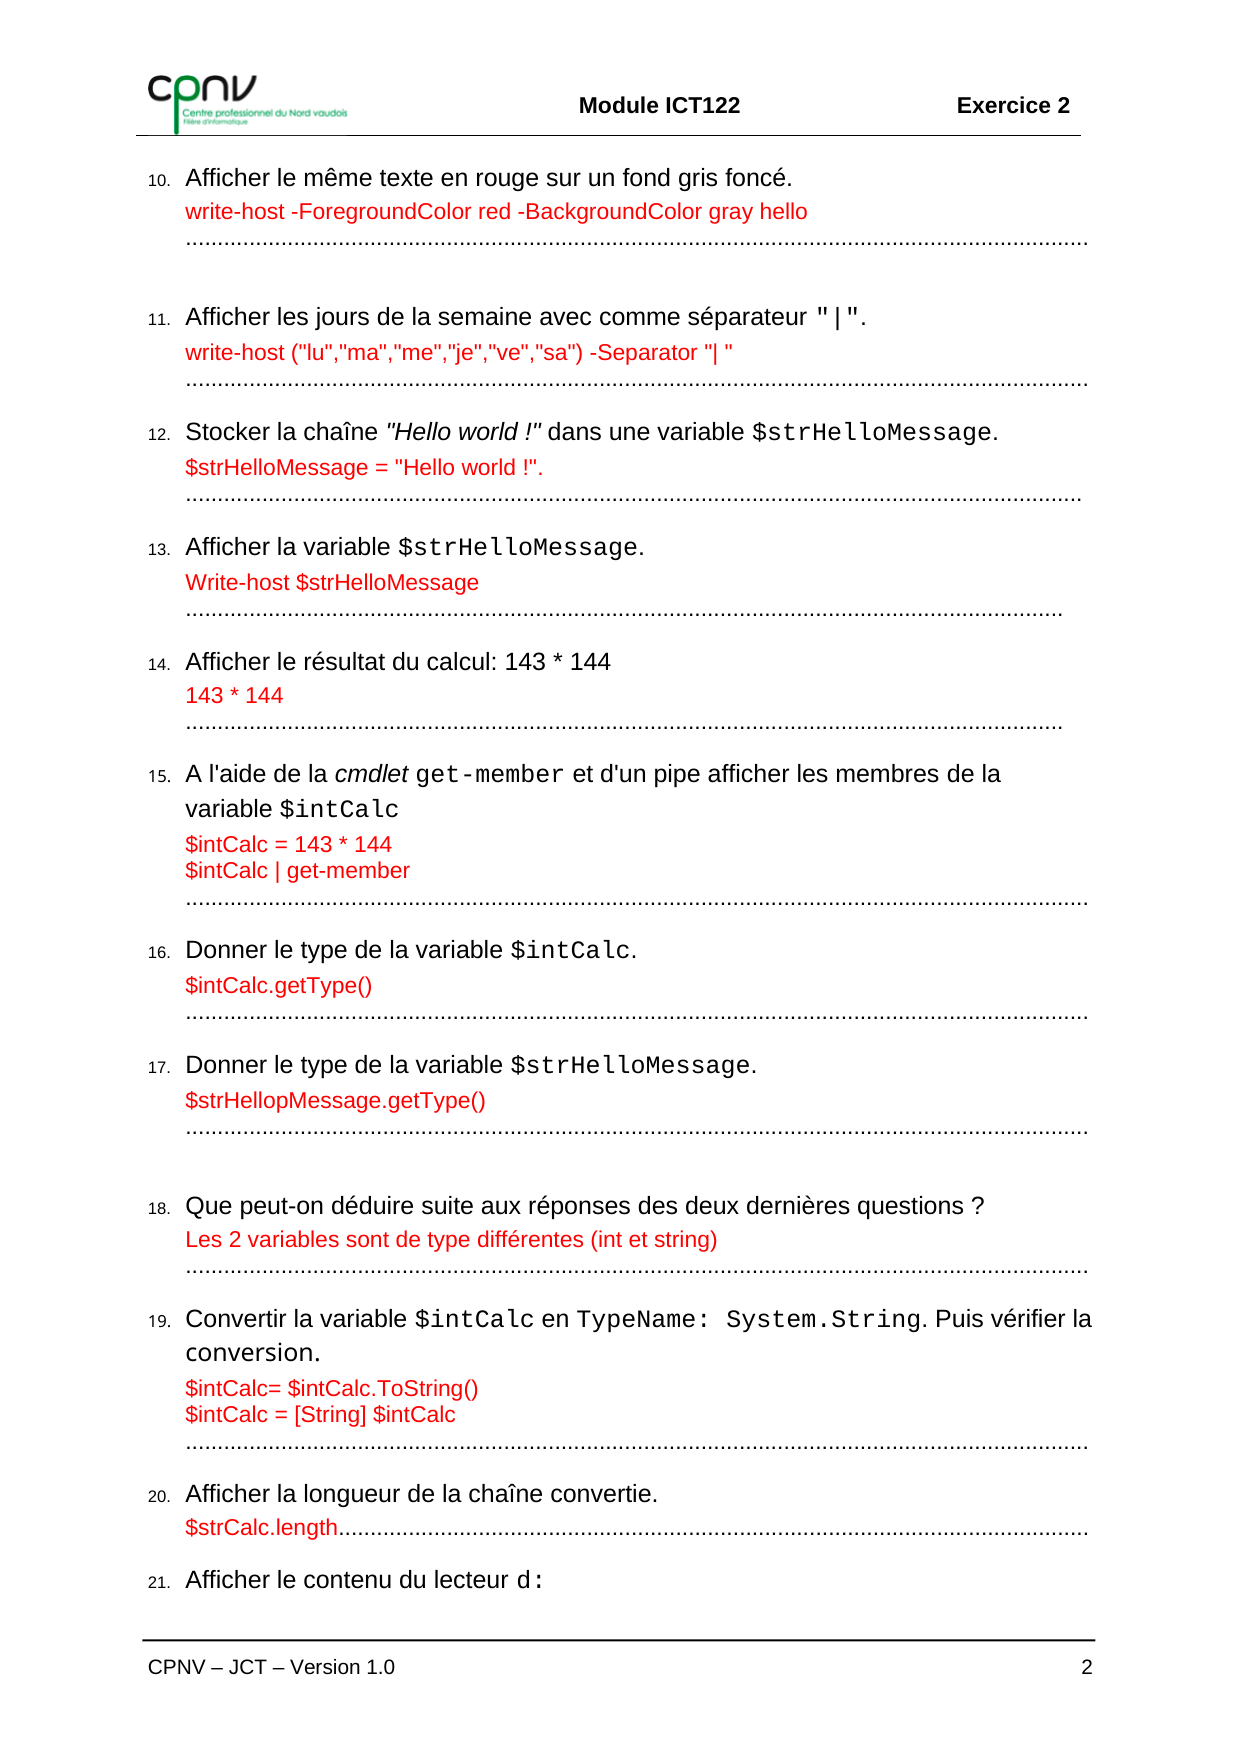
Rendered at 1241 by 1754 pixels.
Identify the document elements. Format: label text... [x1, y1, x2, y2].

text $intCalc = [String] $intCalc [148, 1401, 1092, 1428]
text Write-host $strHelloMessage .......................................................................................................................................... [185, 569, 1092, 622]
text $strHelloMessage = "Hello world !". ............................................................................................................................................. [185, 454, 1092, 507]
text .............................................................................................................................................. [148, 998, 1092, 1025]
subtitle Afficher les jours de la semaine avec comme séparateur "|". [148, 302, 1092, 333]
text write-host ("lu","ma","me","je","ve","sa") -Separator "| " [148, 339, 1092, 365]
subtitle Convertir la variable $intCalc en TypeName: System.String. Puis vérifier la conversion. [148, 1304, 1092, 1369]
subtitle Afficher la variable $strHelloMessage. [148, 532, 1092, 563]
text $intCalc = 143 * 144 [148, 831, 1092, 857]
subtitle Afficher le contenu du lecteur d: [148, 1565, 1092, 1596]
text .............................................................................................................................................. [148, 1113, 1092, 1139]
text .............................................................................................................................................. [148, 1252, 1092, 1279]
text write-host -ForegroundColor red -BackgroundColor gray hello [148, 198, 1092, 224]
subtitle Stocker la chaîne "Hello world !" dans une variable $strHelloMessage. [148, 417, 1092, 448]
subtitle Afficher le résultat du calcul: 143 * 144 [148, 647, 1092, 675]
text .......................................................................................................................................... [185, 708, 1092, 734]
text $intCalc | get-member [148, 857, 1092, 883]
text $strCalc.length...................................................................................................................... [148, 1514, 1092, 1540]
subtitle Donner le type de la variable $strHelloMessage. [148, 1050, 1092, 1081]
text 143 * 144 [185, 682, 1092, 708]
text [148, 224, 1092, 251]
subtitle A l'aide de la cmdlet get-member et d'un pipe afficher les membres de la variable $intCalc [148, 759, 1092, 824]
text .............................................................................................................................................. [148, 883, 1092, 910]
text $intCalc.getType() [148, 972, 1092, 998]
text Les 2 variables sont de type différentes (int et string) [148, 1226, 1092, 1252]
text $intCalc= $intCalc.ToString() [148, 1375, 1092, 1401]
subtitle Afficher la longueur de la chaîne convertie. [148, 1479, 1092, 1508]
subtitle Donner le type de la variable $intCalc. [148, 935, 1092, 966]
subtitle Que peut-on déduire suite aux réponses des deux dernières questions ? [148, 1191, 1092, 1220]
text .............................................................................................................................................. [148, 365, 1092, 392]
text .............................................................................................................................................. [148, 1428, 1092, 1454]
subtitle Afficher le même texte en rouge sur un fond gris foncé. [148, 163, 1092, 192]
picture [147, 75, 348, 136]
text $strHellopMessage.getType() [148, 1087, 1092, 1113]
